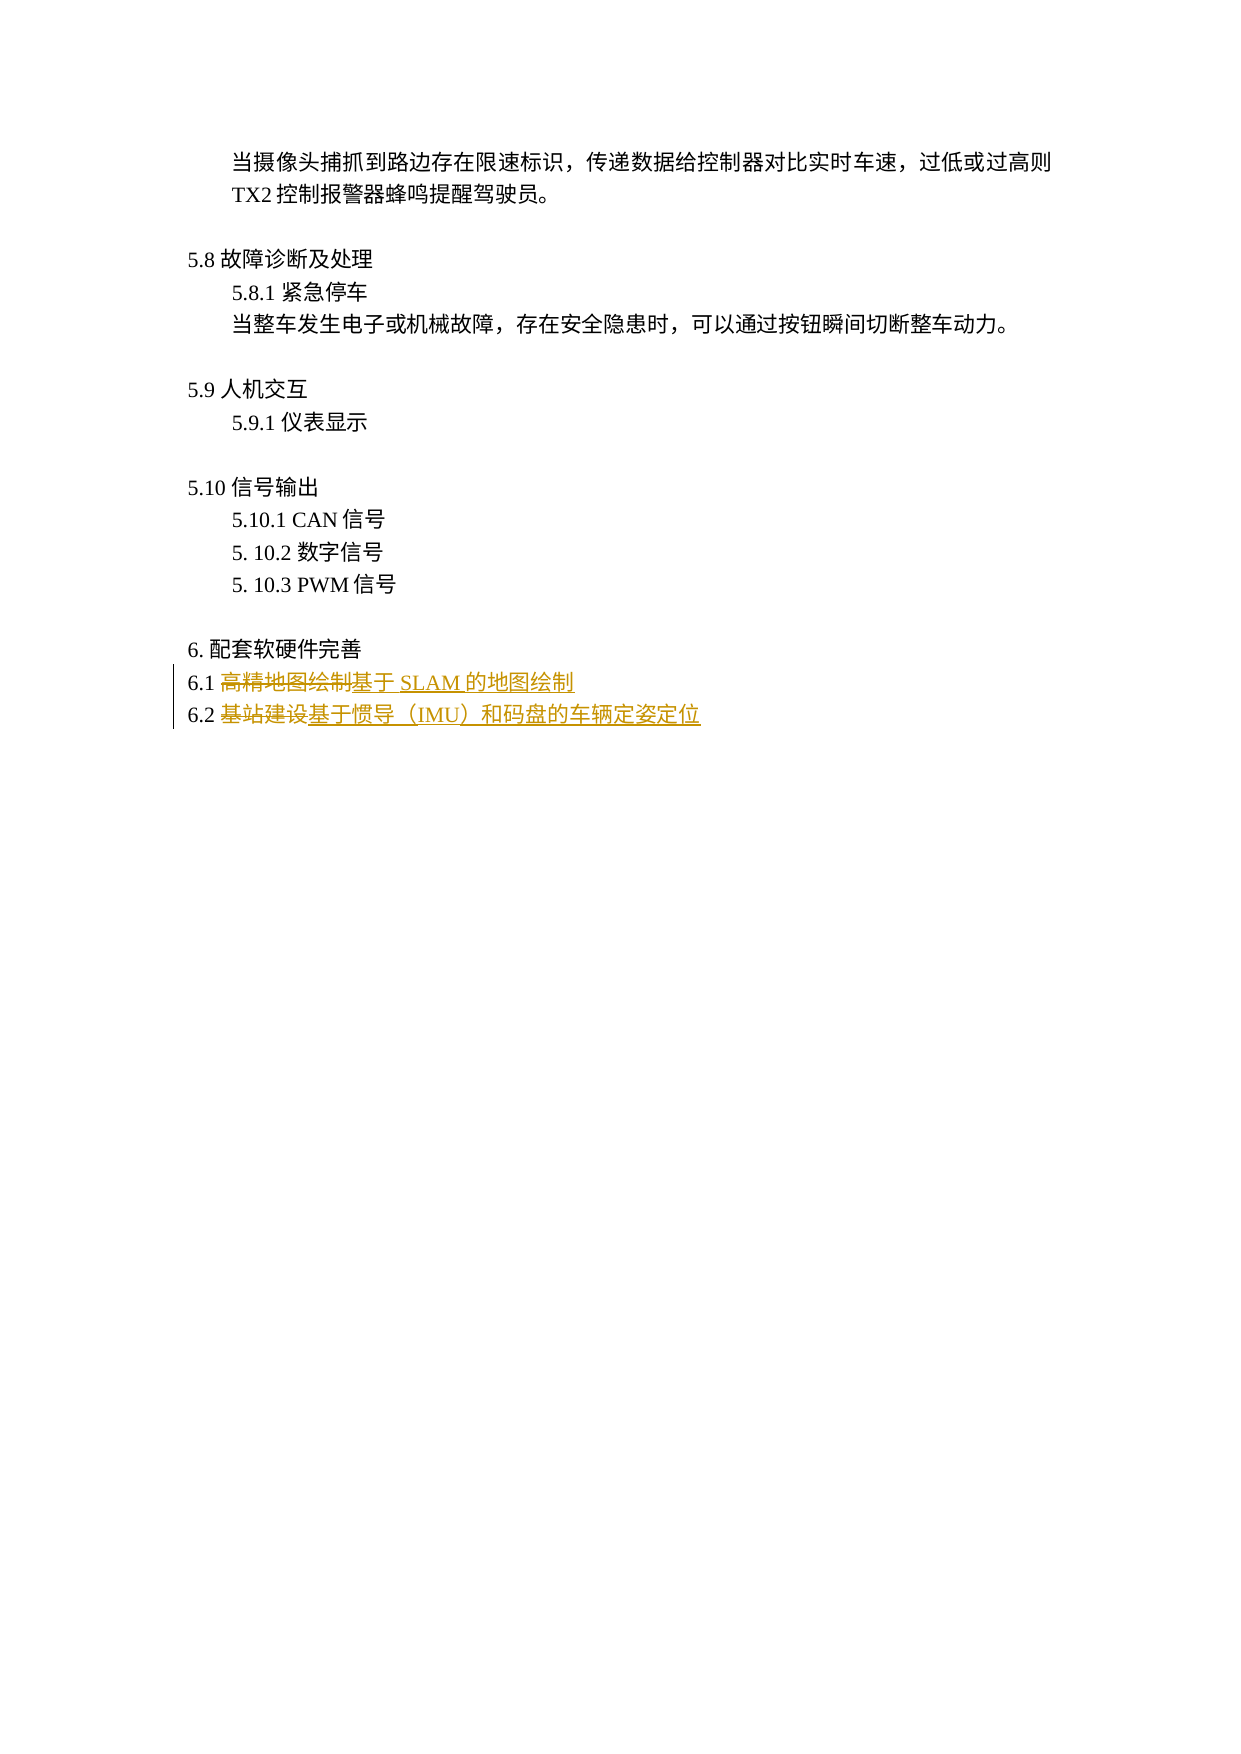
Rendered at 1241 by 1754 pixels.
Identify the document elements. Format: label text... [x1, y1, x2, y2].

text 5.10.1 CAN信号 [232, 502, 1053, 534]
text 5.10 信号输出 [187, 469, 1053, 502]
text 6.1 [187, 664, 1053, 697]
text 当摄像头捕抓到路边存在限速标识，传递数据给控制器对比实时车速，过低或过高则TX2控制报警器蜂鸣提醒驾驶员。 [232, 144, 1053, 209]
text 5.9 人机交互 [187, 372, 1053, 404]
text 5.8.1 紧急停车 [232, 274, 1053, 307]
text 5. 10.3 PWM信号 [232, 567, 1053, 599]
text 6.2 [187, 697, 1053, 729]
text 6. 配套软硬件完善 [187, 632, 1053, 664]
text 5.8 故障诊断及处理 [187, 242, 1053, 274]
text 当整车发生电子或机械故障，存在安全隐患时，可以通过按钮瞬间切断整车动力。 [232, 307, 1053, 339]
text 5.9.1 仪表显示 [232, 404, 1053, 437]
text 5. 10.2 数字信号 [232, 534, 1053, 567]
